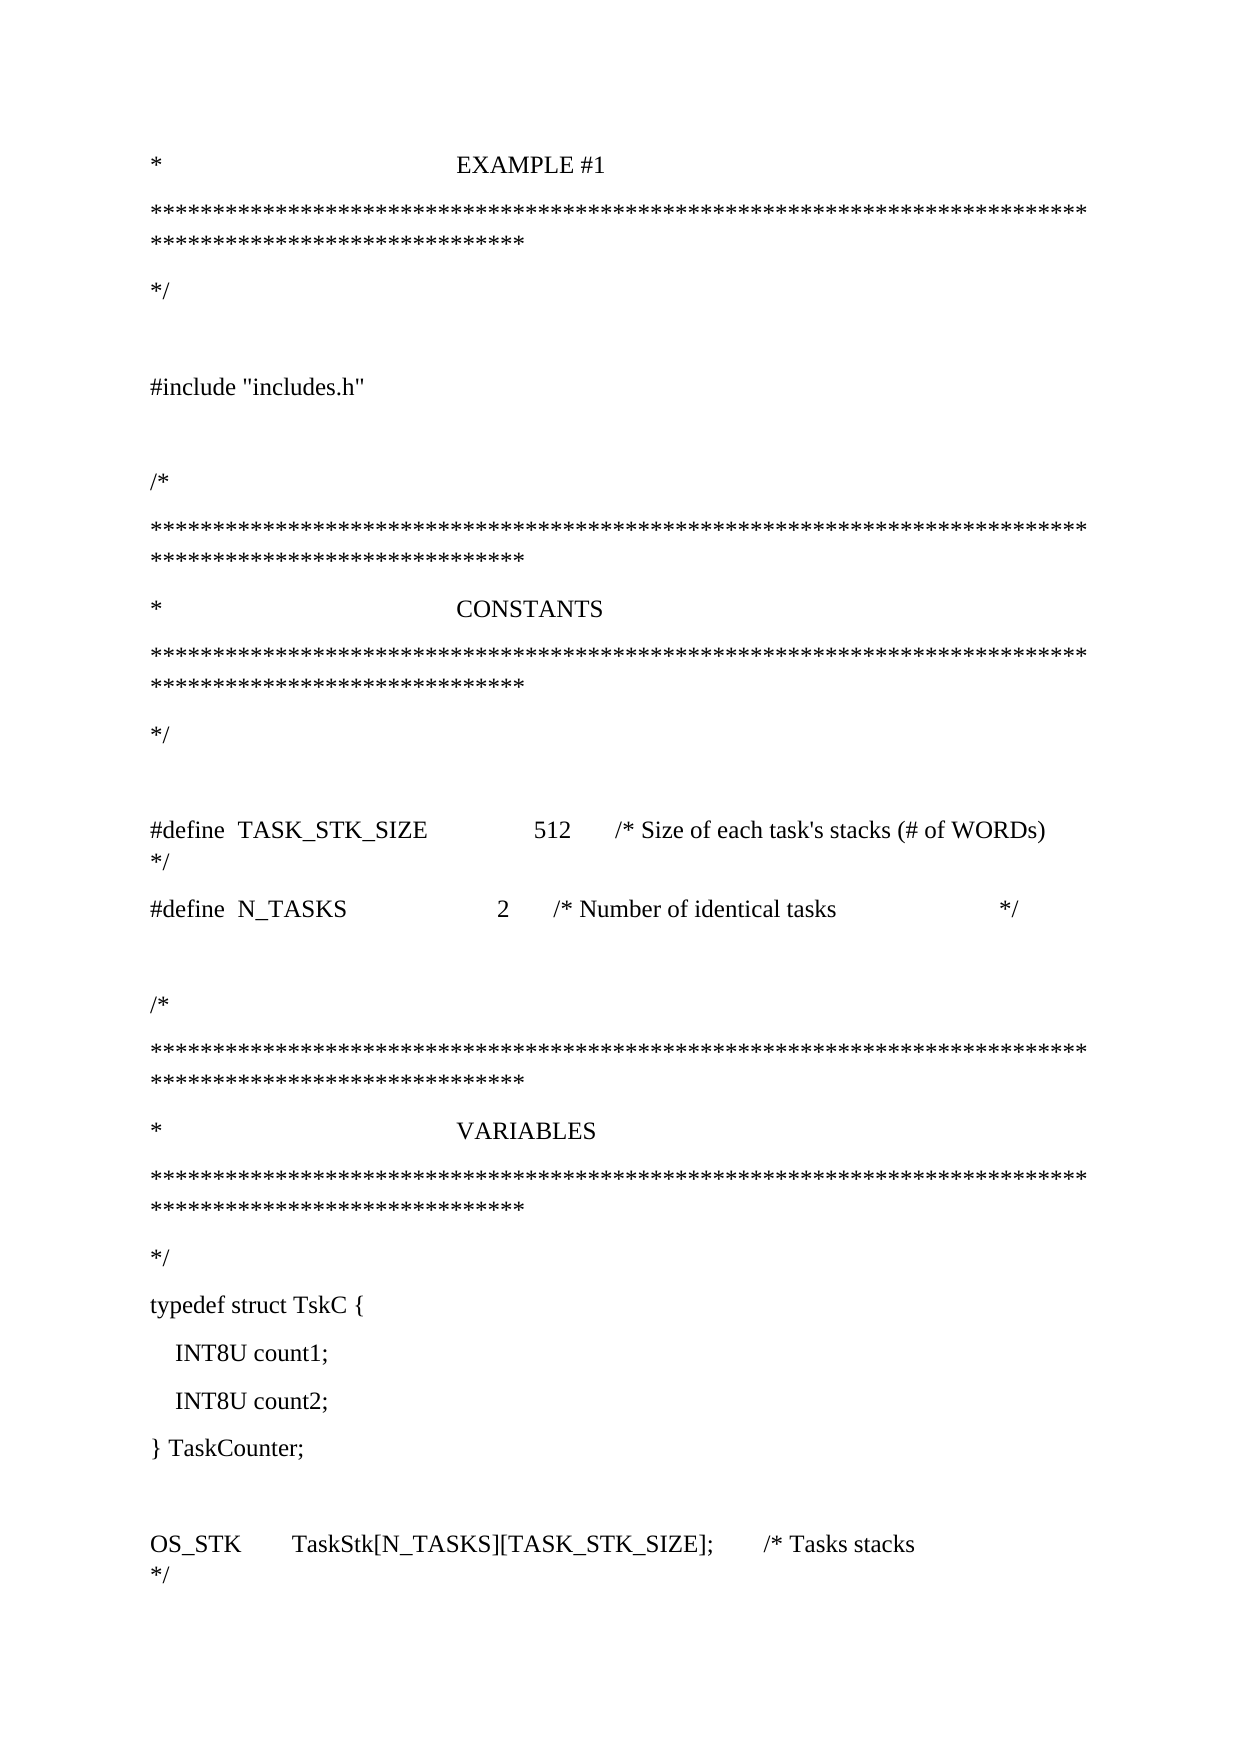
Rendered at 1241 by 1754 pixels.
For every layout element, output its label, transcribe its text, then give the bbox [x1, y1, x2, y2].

text #include "includes.h" [150, 372, 1090, 401]
text #define TASK_STK_SIZE 512 /* Size of each task's stacks (# of WORDs) */ [150, 816, 1090, 875]
text */ [150, 720, 1090, 749]
text INT8U count2; [150, 1386, 1090, 1414]
text INT8U count1; [150, 1338, 1090, 1367]
text */ [150, 276, 1090, 305]
text ********************************************************************************************************* [150, 515, 1090, 575]
text /* [150, 990, 1090, 1018]
text ********************************************************************************************************* [150, 1037, 1090, 1097]
text typedef struct TskC { [150, 1290, 1090, 1319]
text ********************************************************************************************************* [150, 198, 1090, 257]
text } TaskCounter; [150, 1433, 1090, 1462]
text ********************************************************************************************************* [150, 641, 1090, 701]
text OS_STK TaskStk[N_TASKS][TASK_STK_SIZE]; /* Tasks stacks */ [150, 1529, 1090, 1589]
text ********************************************************************************************************* [150, 1164, 1090, 1224]
text * CONSTANTS [150, 594, 1090, 622]
text /* [150, 467, 1090, 496]
text */ [150, 1243, 1090, 1271]
text * VARIABLES [150, 1116, 1090, 1145]
text #define N_TASKS 2 /* Number of identical tasks */ [150, 894, 1090, 923]
text * EXAMPLE #1 [150, 150, 1090, 179]
